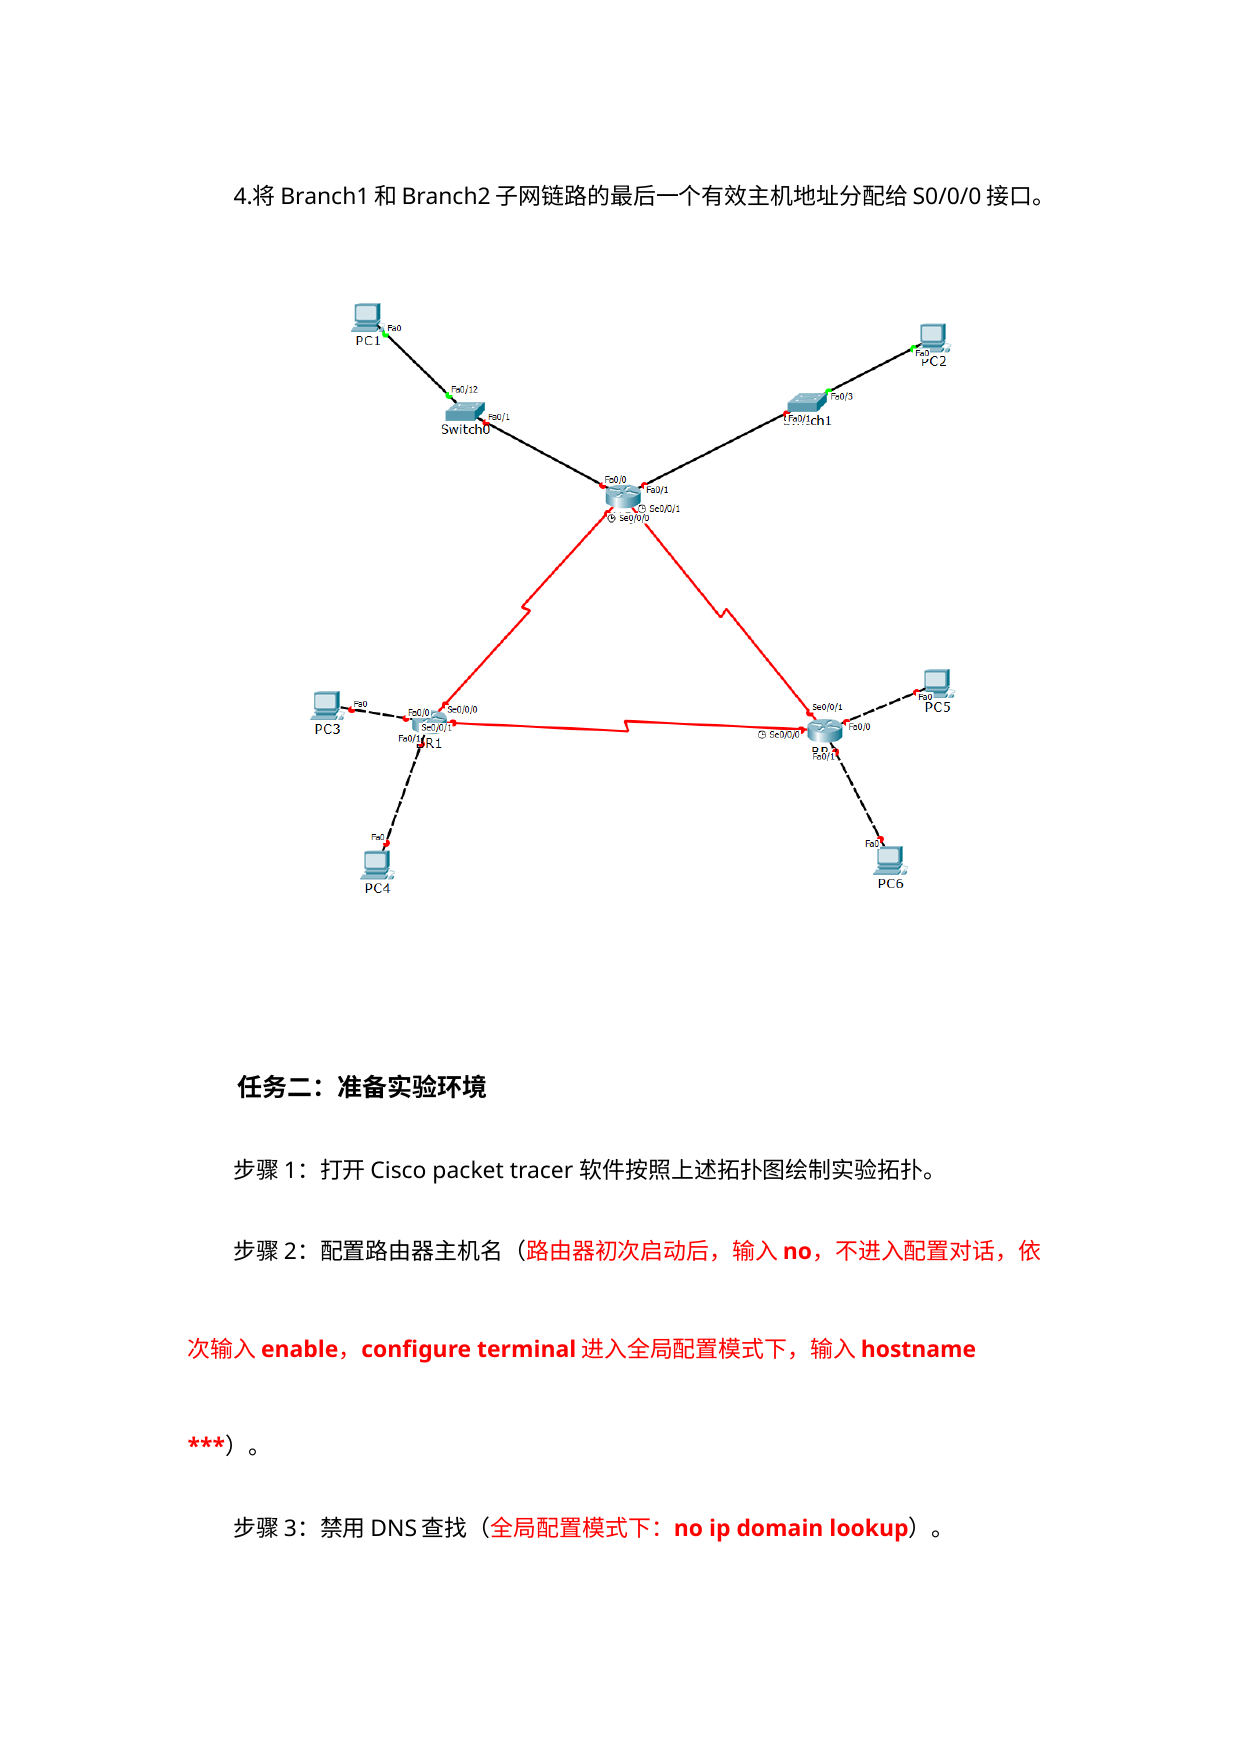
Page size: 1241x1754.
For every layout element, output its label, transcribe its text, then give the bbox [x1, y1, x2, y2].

text 步骤2：配置路由器主机名（路由器初次启动后，输入no，不进入配置对话，依次输入enable，configure terminal进入全局配置模式下，输入hostname ***）。 [187, 1217, 1053, 1477]
text 步骤3：禁用DNS查找（全局配置模式下：no ip domain lookup）。 [187, 1494, 1053, 1559]
picture [231, 243, 1097, 978]
text 任务二：准备实验环境 [187, 1053, 1053, 1118]
text 步骤1：打开Cisco packet tracer 软件按照上述拓扑图绘制实验拓扑。 [187, 1136, 1053, 1201]
text 4.将Branch1和Branch2子网链路的最后一个有效主机地址分配给S0/0/0接口。 [187, 162, 1053, 227]
